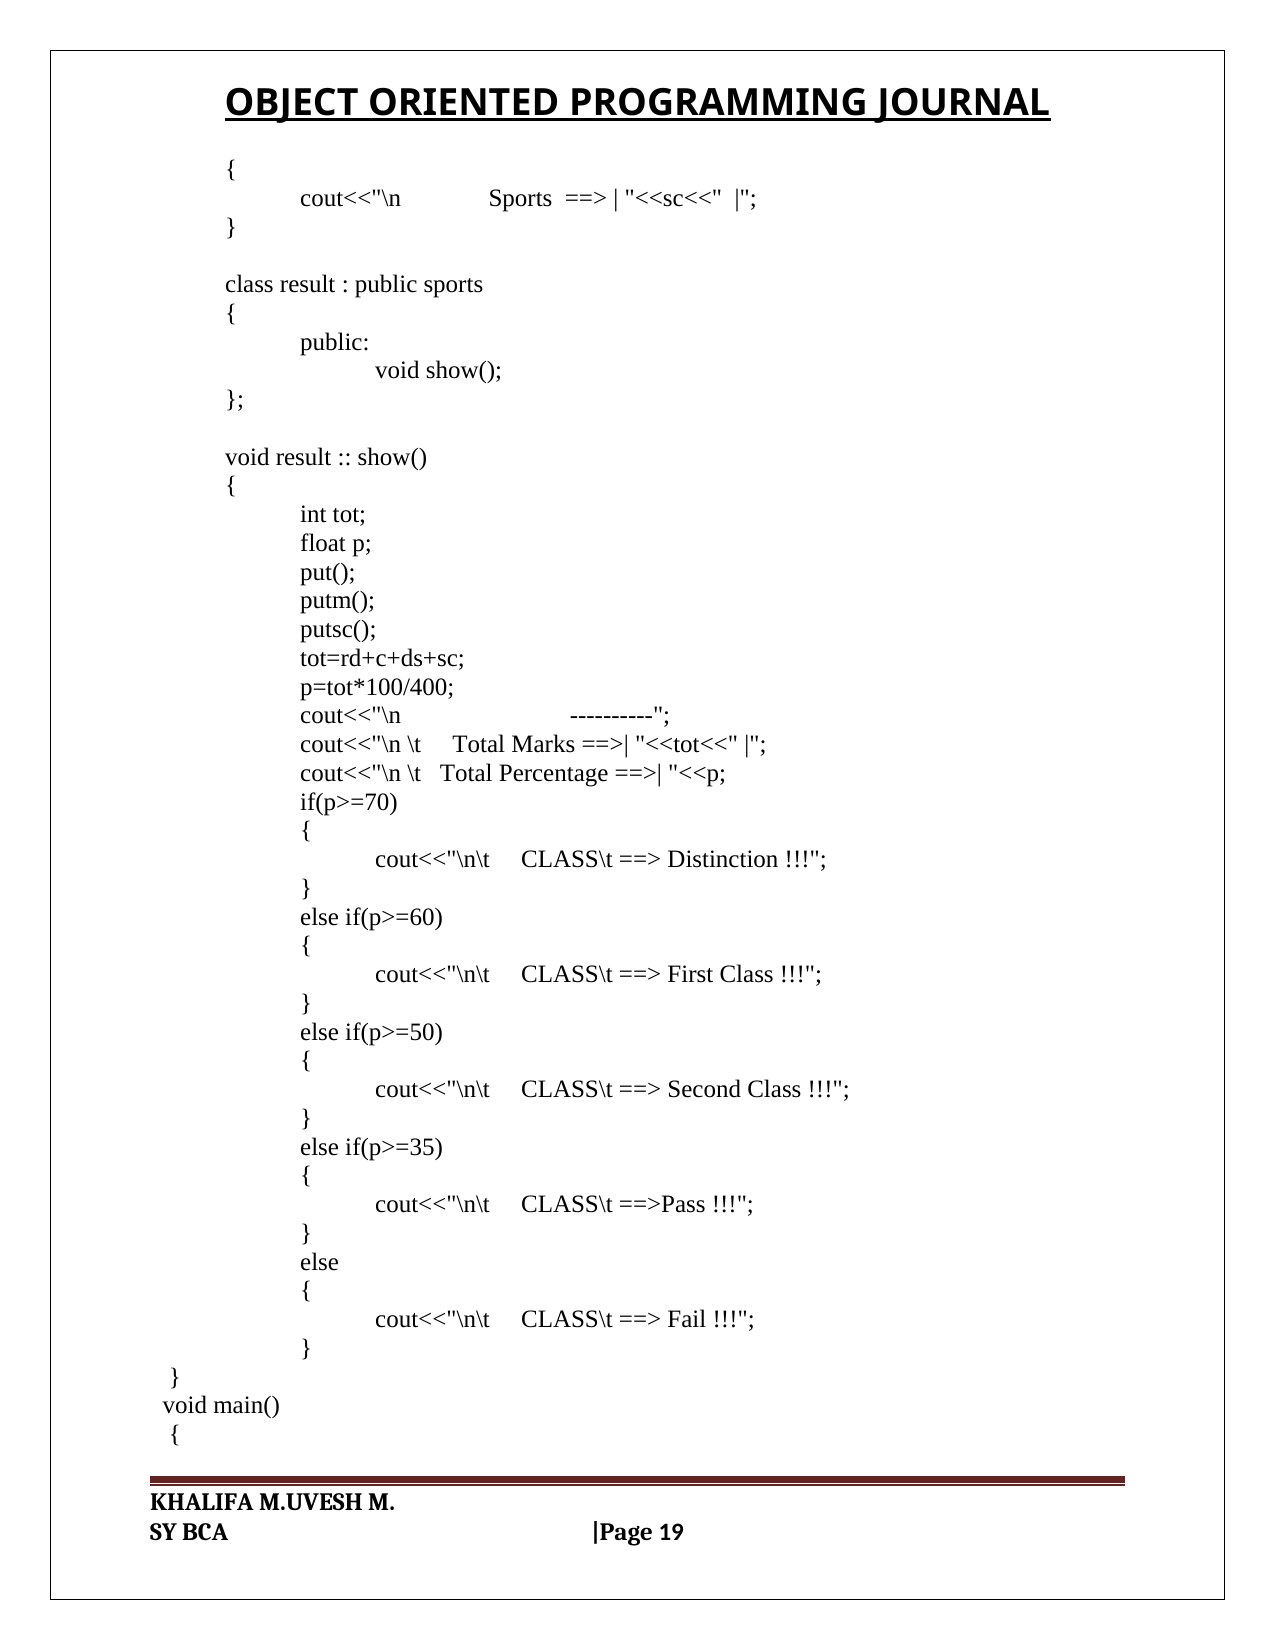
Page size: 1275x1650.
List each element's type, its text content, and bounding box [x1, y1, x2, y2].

text else if(p>=50) [150, 1017, 1125, 1045]
text { [150, 930, 1125, 959]
text } [150, 1103, 1125, 1132]
text p=tot*100/400; [150, 672, 1125, 700]
text }; [150, 384, 1125, 413]
text { [150, 470, 1125, 499]
text cout<<"\n\t CLASS\t ==> Distinction !!!"; [150, 844, 1125, 873]
text cout<<"\n\t CLASS\t ==> First Class !!!"; [150, 959, 1125, 988]
text } [150, 873, 1125, 902]
text putsc(); [150, 614, 1125, 643]
text { [150, 154, 1125, 183]
text { [150, 1419, 1125, 1448]
text void main() [150, 1390, 1125, 1419]
text putm(); [150, 585, 1125, 614]
text cout<<"\n \t Total Percentage ==>| "<<p; [150, 758, 1125, 787]
text cout<<"\n Sports ==> | "<<sc<<" |"; [150, 183, 1125, 212]
text int tot; [150, 499, 1125, 528]
text } [150, 1333, 1125, 1362]
text cout<<"\n\t CLASS\t ==> Second Class !!!"; [150, 1074, 1125, 1103]
text public: [150, 327, 1125, 355]
text void result :: show() [150, 442, 1125, 470]
text } [150, 1362, 1125, 1390]
text } [150, 988, 1125, 1017]
text { [150, 298, 1125, 327]
text else if(p>=35) [150, 1132, 1125, 1160]
text void show(); [150, 355, 1125, 384]
text { [150, 815, 1125, 844]
text cout<<"\n\t CLASS\t ==> Fail !!!"; [150, 1304, 1125, 1333]
text put(); [150, 557, 1125, 585]
text } [150, 212, 1125, 240]
text else [150, 1247, 1125, 1275]
text } [150, 1218, 1125, 1247]
text float p; [150, 528, 1125, 557]
text class result : public sports [150, 269, 1125, 298]
text if(p>=70) [150, 787, 1125, 815]
text cout<<"\n ----------"; [150, 700, 1125, 729]
text { [150, 1275, 1125, 1304]
text else if(p>=60) [150, 902, 1125, 930]
text cout<<"\n \t Total Marks ==>| "<<tot<<" |"; [150, 729, 1125, 758]
text tot=rd+c+ds+sc; [150, 643, 1125, 672]
text cout<<"\n\t CLASS\t ==>Pass !!!"; [150, 1189, 1125, 1218]
text { [150, 1045, 1125, 1074]
text { [150, 1160, 1125, 1189]
